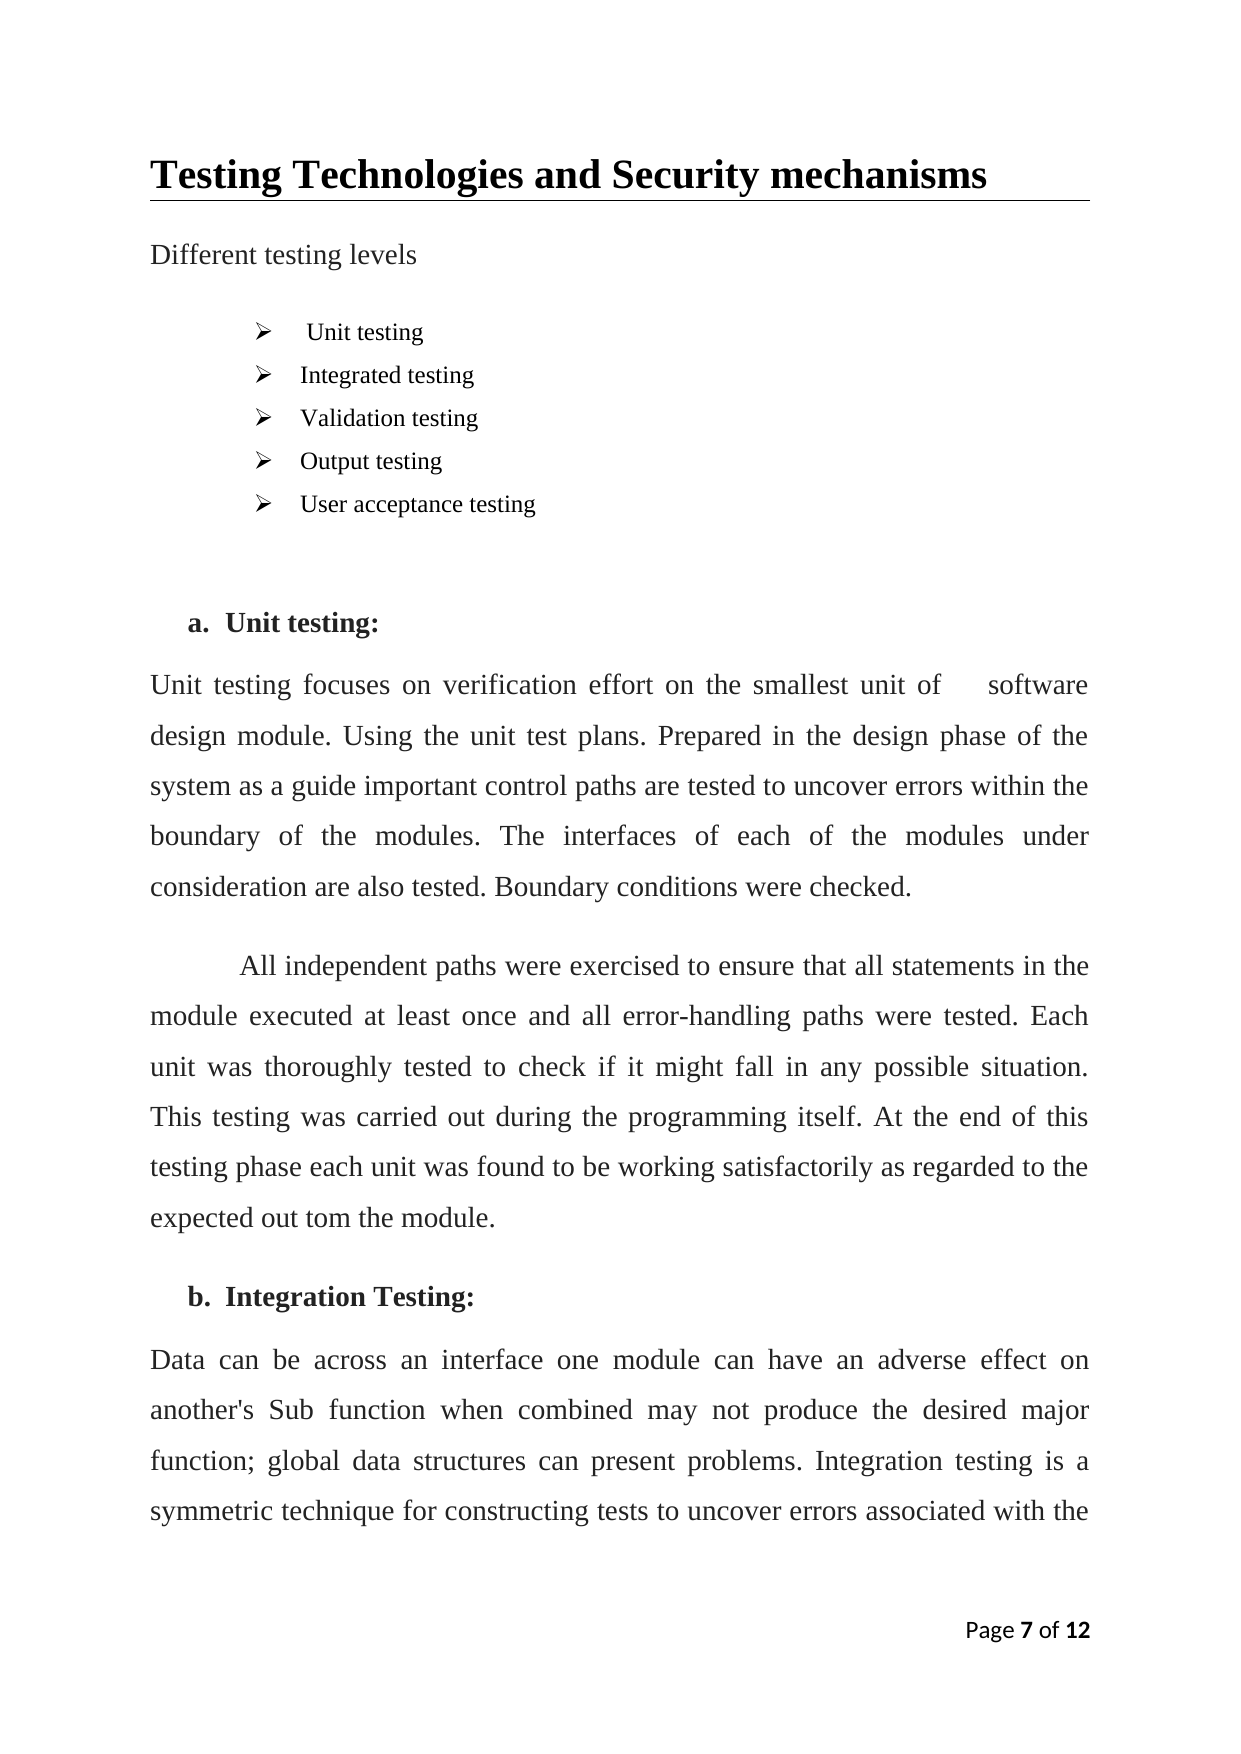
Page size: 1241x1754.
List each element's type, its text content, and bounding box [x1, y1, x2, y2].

text Testing Technologies and Security mechanisms [150, 150, 1090, 200]
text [150, 1342, 1090, 1526]
text Unit testing focuses on verification effort on the smallest unit of software design module. Using the unit test plans. Prepared in the design phase of the system as a guide important control paths are tested to uncover errors within the boundary of the modules. The interfaces of each of the modules under consideration are also tested. Boundary conditions were checked. [150, 667, 1090, 902]
list Unit testing [253, 317, 1090, 346]
list Output testing [253, 446, 1090, 475]
list Validation testing [253, 403, 1090, 432]
text Different testing levels [150, 237, 1090, 271]
list User acceptance testing [253, 489, 1090, 518]
list Integrated testing [253, 360, 1090, 389]
text All independent paths were exercised to ensure that all statements in the module executed at least once and all error-handling paths were tested. Each unit was thoroughly tested to check if it might fall in any possible situation. This testing was carried out during the programming itself. At the end of this testing phase each unit was found to be working satisfactorily as regarded to the expected out tom the module. [150, 948, 1090, 1233]
list Unit testing: [187, 605, 1090, 638]
list Integration Testing: [187, 1279, 1090, 1313]
